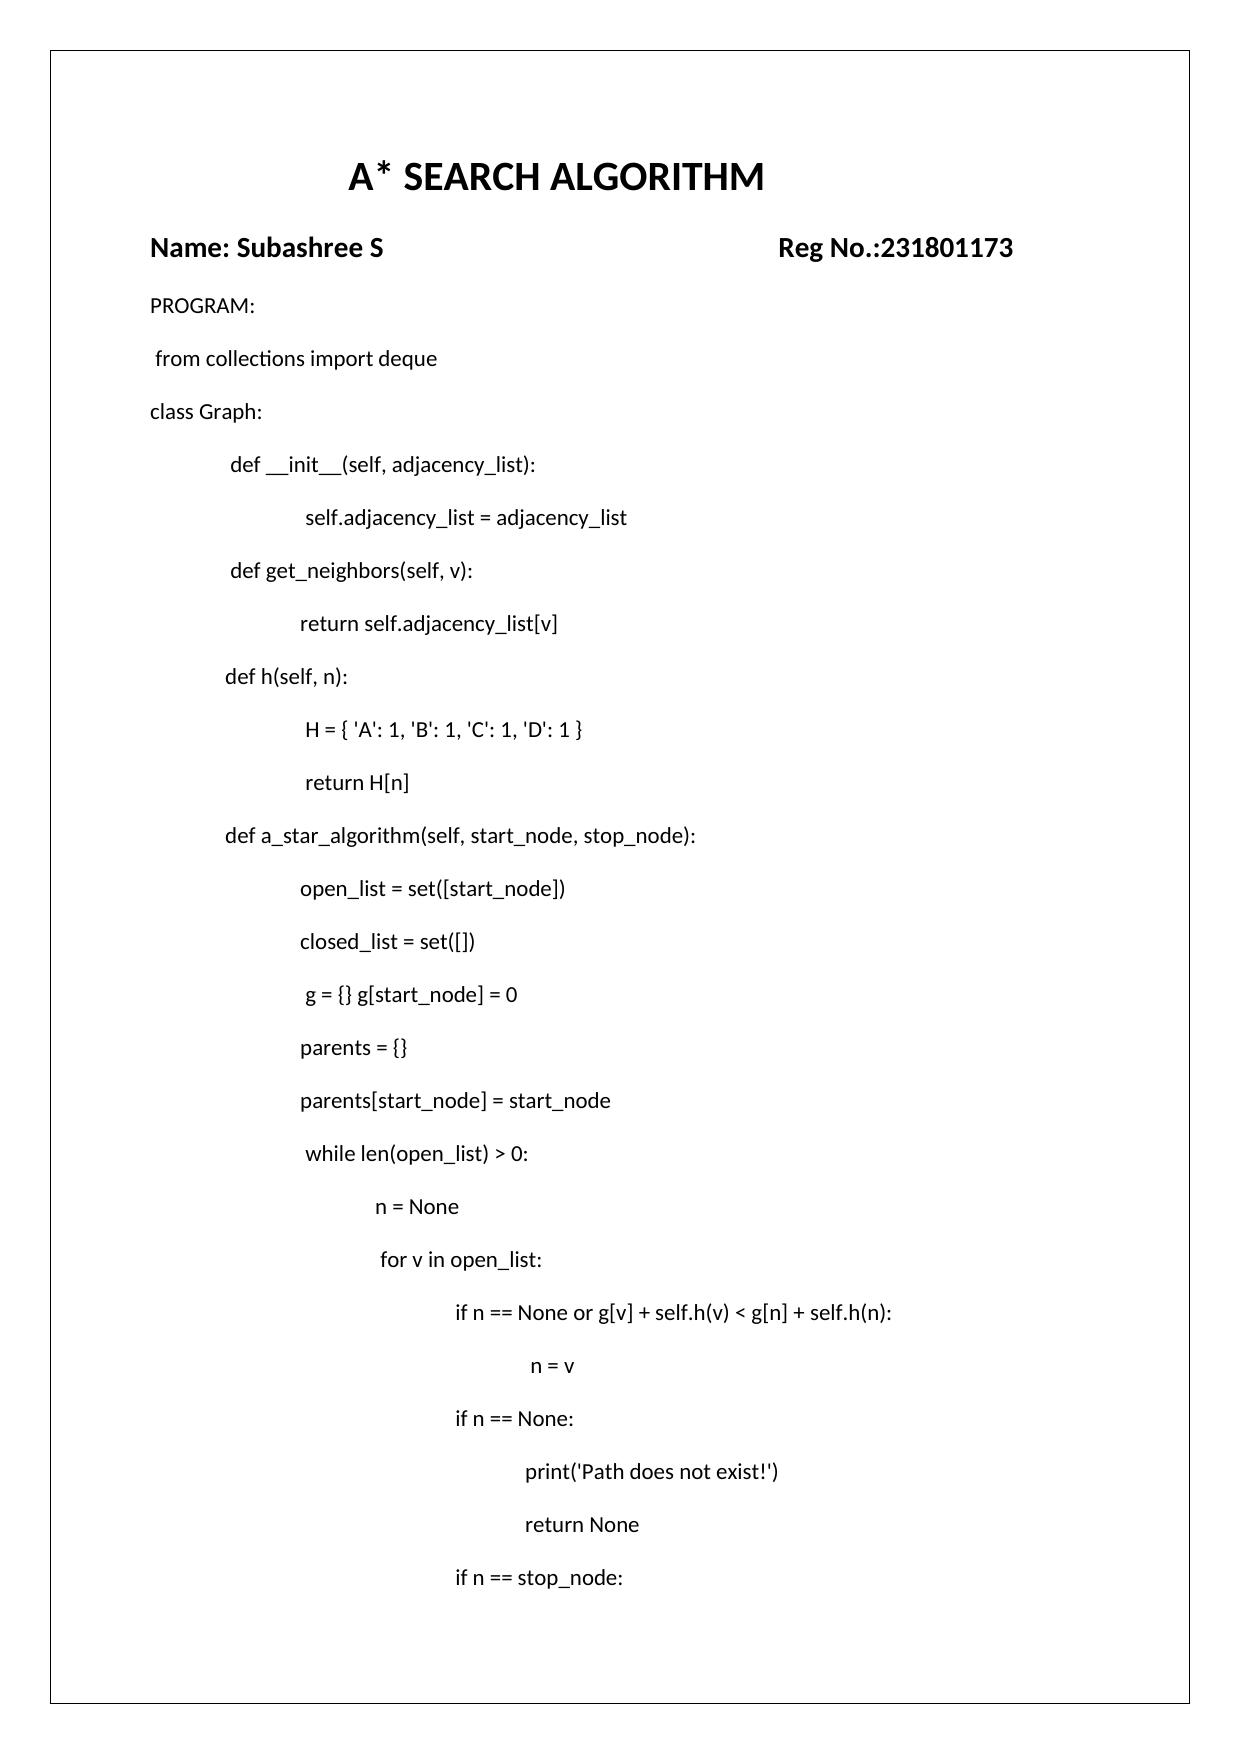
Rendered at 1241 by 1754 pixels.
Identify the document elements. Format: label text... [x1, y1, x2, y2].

text H = { 'A': 1, 'B': 1, 'C': 1, 'D': 1 } [225, 715, 1090, 743]
text return H[n] [225, 768, 1090, 796]
text closed_list = set([]) [225, 927, 1090, 955]
text class Graph: [150, 397, 1090, 425]
text def a_star_algorithm(self, start_node, stop_node): [225, 821, 1090, 849]
text if n == None: [450, 1404, 1090, 1432]
text if n == None or g[v] + self.h(v) < g[n] + self.h(n): [375, 1298, 1090, 1326]
text parents[start_node] = start_node [225, 1086, 1090, 1114]
text def __init__(self, adjacency_list): [150, 450, 1090, 478]
text print('Path does not exist!') [450, 1457, 1090, 1486]
text def get_neighbors(self, v): [225, 556, 1090, 584]
text parents = {} [225, 1033, 1090, 1061]
text if n == stop_node: [450, 1563, 1090, 1592]
text Name: Subashree S Reg No.:231801173 [150, 229, 1090, 265]
text for v in open_list: [300, 1245, 1090, 1273]
text self.adjacency_list = adjacency_list [225, 503, 1090, 531]
text open_list = set([start_node]) [225, 874, 1090, 902]
text A* SEARCH ALGORITHM [150, 150, 1090, 201]
text n = v [450, 1351, 1090, 1379]
text return None [450, 1511, 1090, 1538]
text from collections import deque [150, 344, 1090, 372]
text def h(self, n): [225, 662, 1090, 690]
text g = {} g[start_node] = 0 [225, 980, 1090, 1008]
text while len(open_list) > 0: [225, 1139, 1090, 1167]
text PROGRAM: [150, 291, 1090, 319]
text return self.adjacency_list[v] [225, 609, 1090, 637]
text n = None [225, 1192, 1090, 1220]
